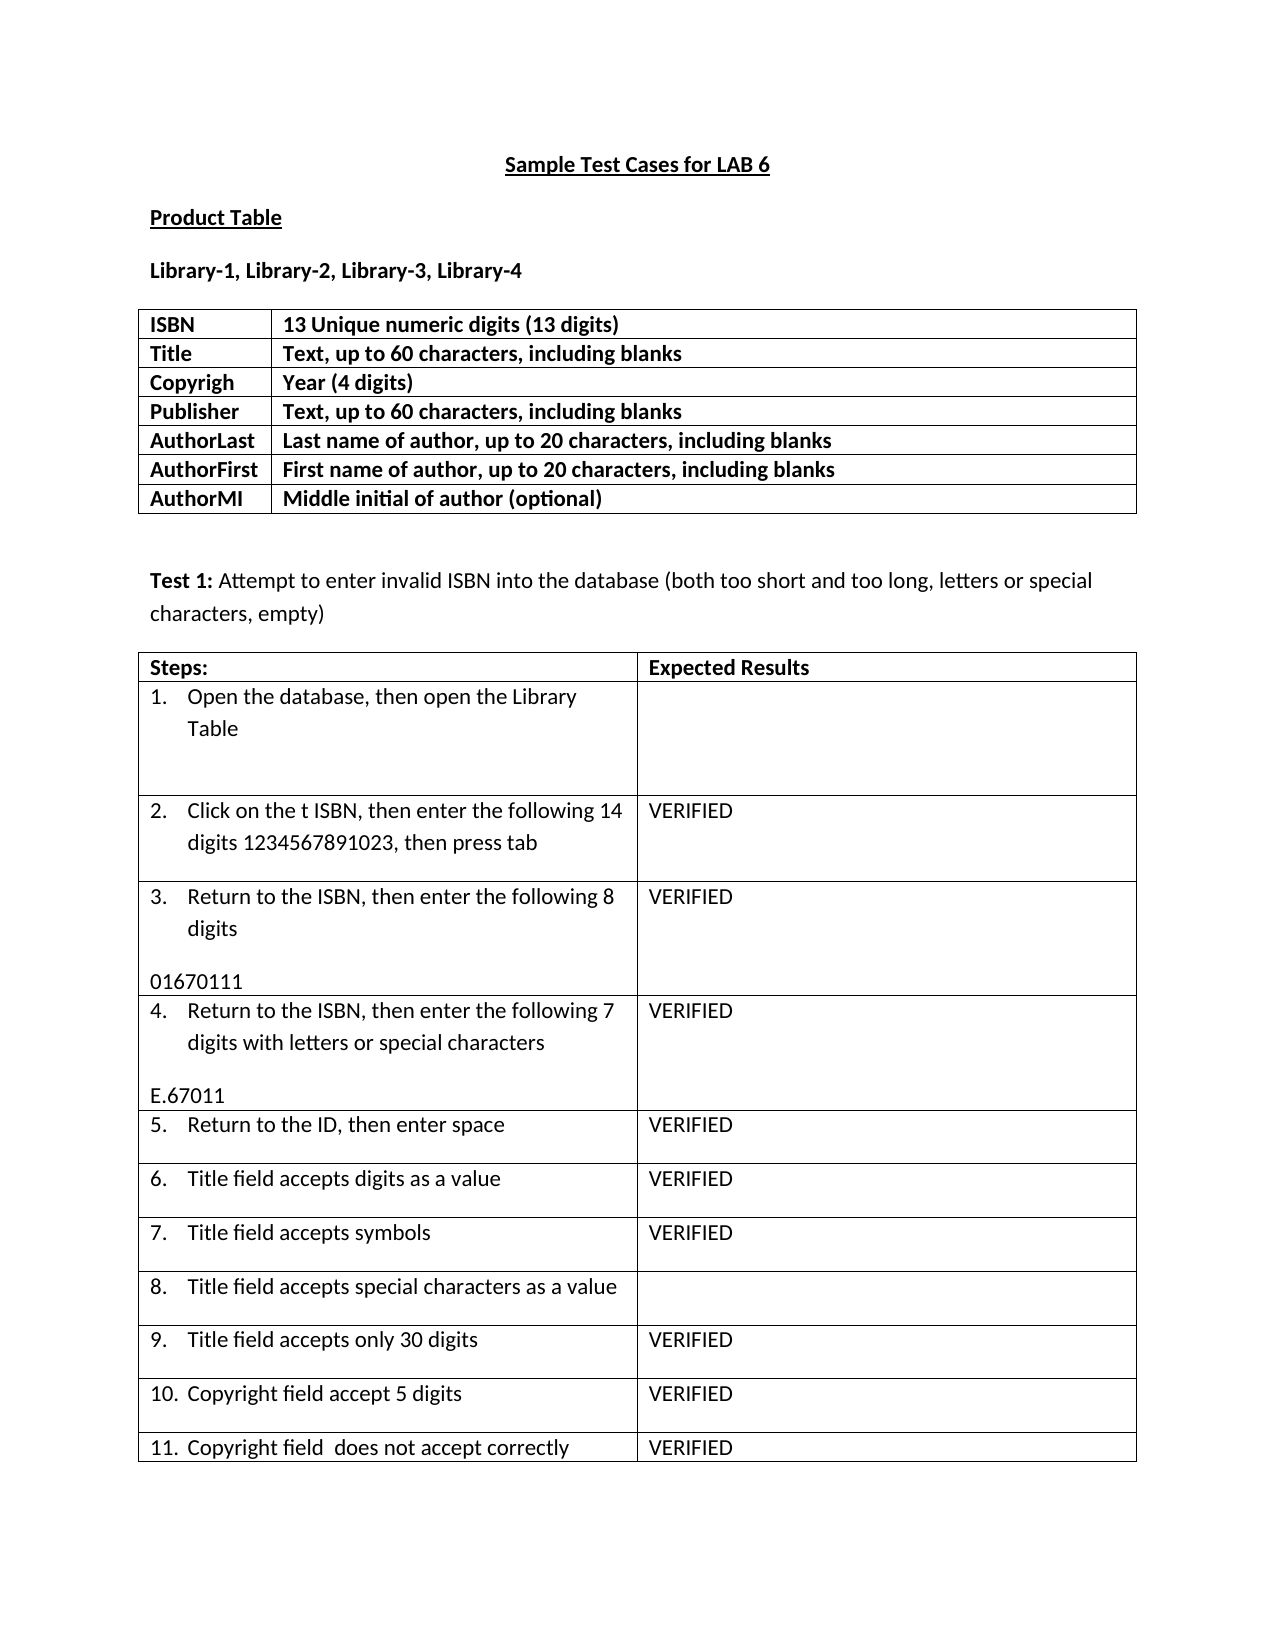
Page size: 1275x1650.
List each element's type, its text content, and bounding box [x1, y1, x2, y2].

table_cell VERIFIED [638, 882, 1136, 995]
table_cell Title field accepts symbols [139, 1218, 637, 1271]
table_header Expected Results [638, 653, 1136, 681]
table_cell Return to the ID, then enter space [139, 1111, 637, 1163]
table_cell Copyrigh [139, 368, 271, 396]
table_cell Return to the ISBN, then enter the following 8 digits 01670111 [139, 882, 637, 995]
table_cell AuthorFirst [139, 455, 271, 483]
table_cell Title [139, 339, 271, 367]
table_cell Year (4 digits) [272, 368, 1136, 396]
table_cell Publisher [139, 397, 271, 425]
table_cell VERIFIED [638, 1111, 1136, 1163]
table_cell First name of author, up to 20 characters, including blanks [272, 455, 1136, 483]
table_cell Title field accepts special characters as a value [139, 1272, 637, 1324]
table_cell VERIFIED [638, 1164, 1136, 1217]
table_cell VERIFIED [638, 996, 1136, 1109]
text Library-1, Library-2, Library-3, Library-4 [150, 256, 1125, 284]
table_cell VERIFIED [638, 796, 1136, 881]
text Product Table [150, 203, 1125, 231]
table_cell AuthorLast [139, 426, 271, 454]
table_cell Return to the ISBN, then enter the following 7 digits with letters or special characters E.67011 [139, 996, 637, 1109]
table_cell Title field accepts only 30 digits [139, 1326, 637, 1378]
table_cell Text, up to 60 characters, including blanks [272, 339, 1136, 367]
table_cell Text, up to 60 characters, including blanks [272, 397, 1136, 425]
table_cell Last name of author, up to 20 characters, including blanks [272, 426, 1136, 454]
table_cell VERIFIED [638, 1379, 1136, 1432]
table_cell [139, 1433, 637, 1461]
table_cell VERIFIED [638, 1433, 1136, 1461]
table_cell [638, 682, 1136, 795]
table_cell VERIFIED [638, 1326, 1136, 1378]
table_header Steps: [139, 653, 637, 681]
text Sample Test Cases for LAB 6 [150, 150, 1125, 178]
table_header ISBN [139, 310, 271, 338]
table_cell Open the database, then open the Library Table [139, 682, 637, 795]
table_cell AuthorMI [139, 485, 271, 512]
text Test 1: Attempt to enter invalid ISBN into the database (both too short and too long, letters or special characters, empty) [150, 567, 1125, 627]
table_cell Copyright field accept 5 digits [139, 1379, 637, 1432]
table_cell VERIFIED [638, 1218, 1136, 1271]
table_cell Title field accepts digits as a value [139, 1164, 637, 1217]
table_cell Middle initial of author (optional) [272, 485, 1136, 512]
table_header 13 Unique numeric digits (13 digits) [272, 310, 1136, 338]
table_cell [638, 1272, 1136, 1324]
table_cell Click on the t ISBN, then enter the following 14 digits 1234567891023, then press tab [139, 796, 637, 881]
